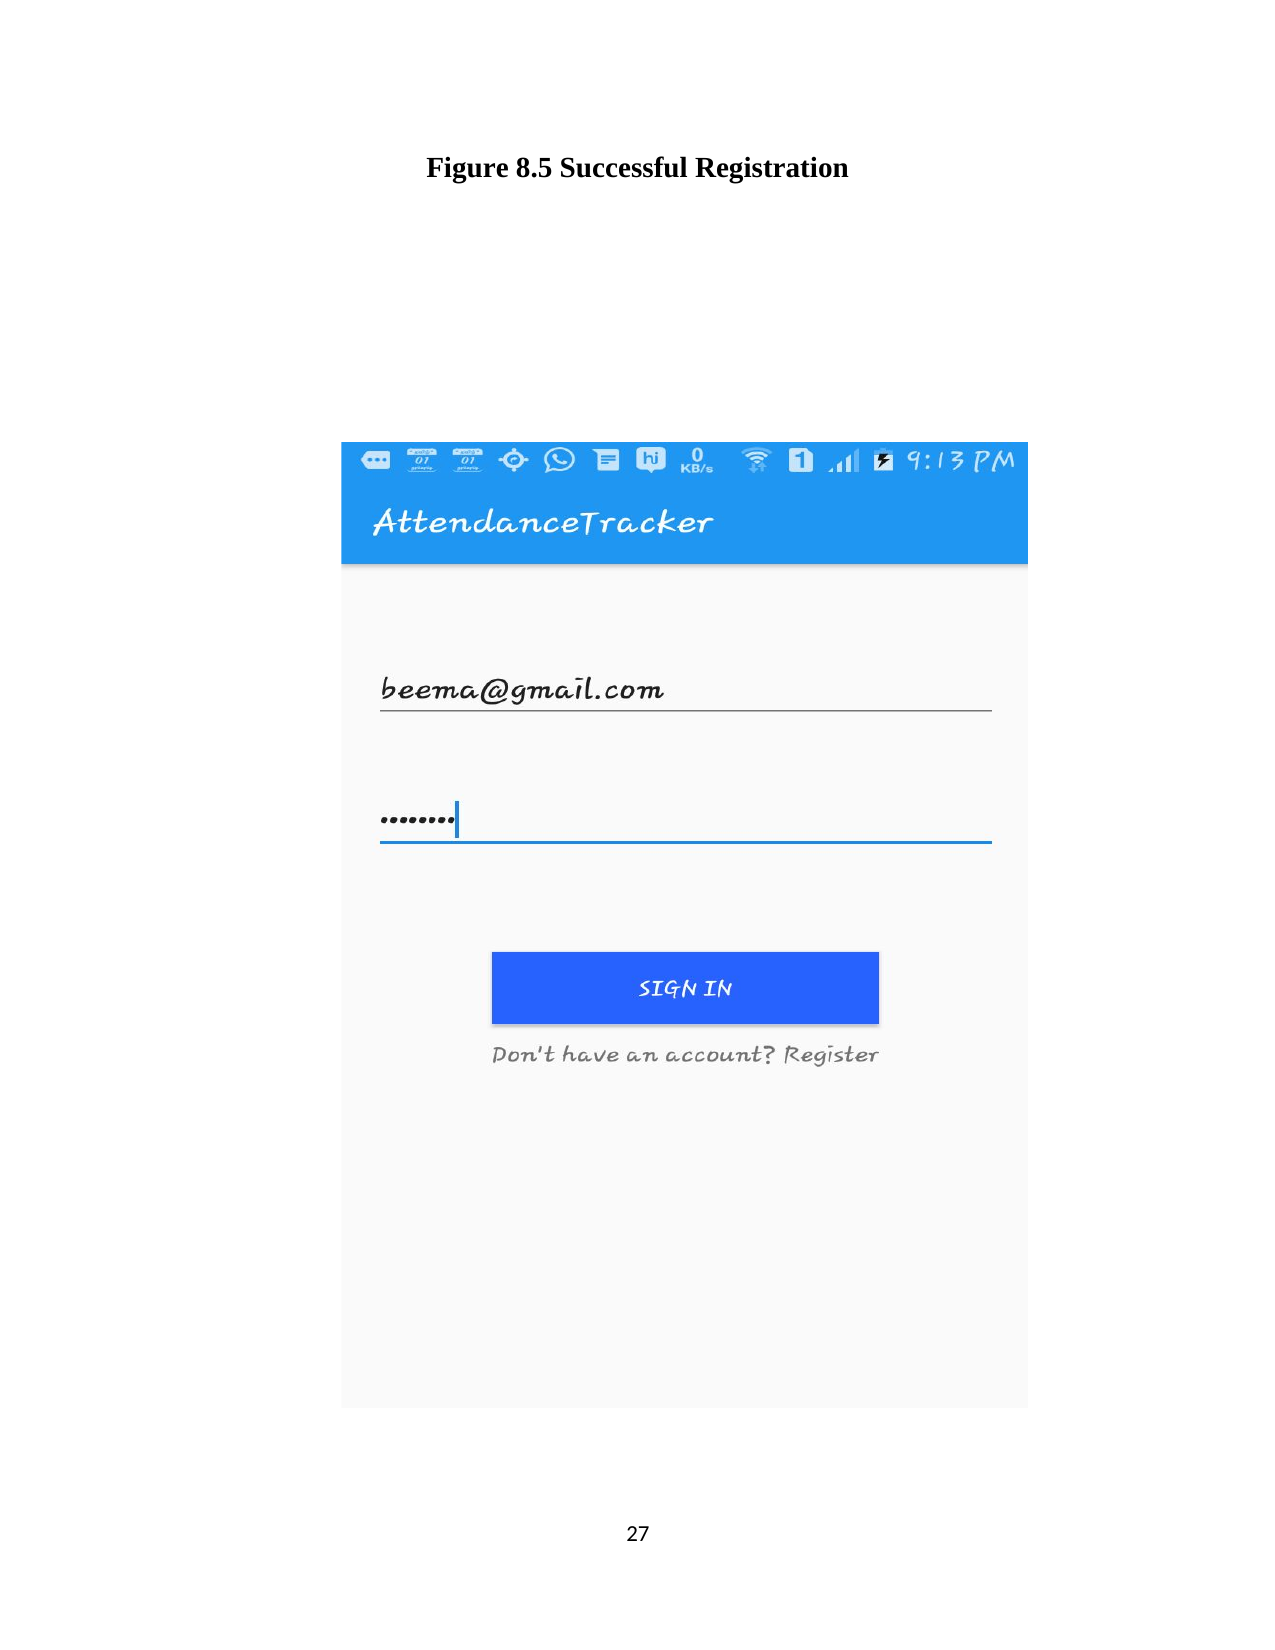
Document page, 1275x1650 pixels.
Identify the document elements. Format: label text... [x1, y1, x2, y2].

text Figure 8.5 Successful Registration [150, 150, 1125, 183]
picture [341, 442, 1029, 1408]
